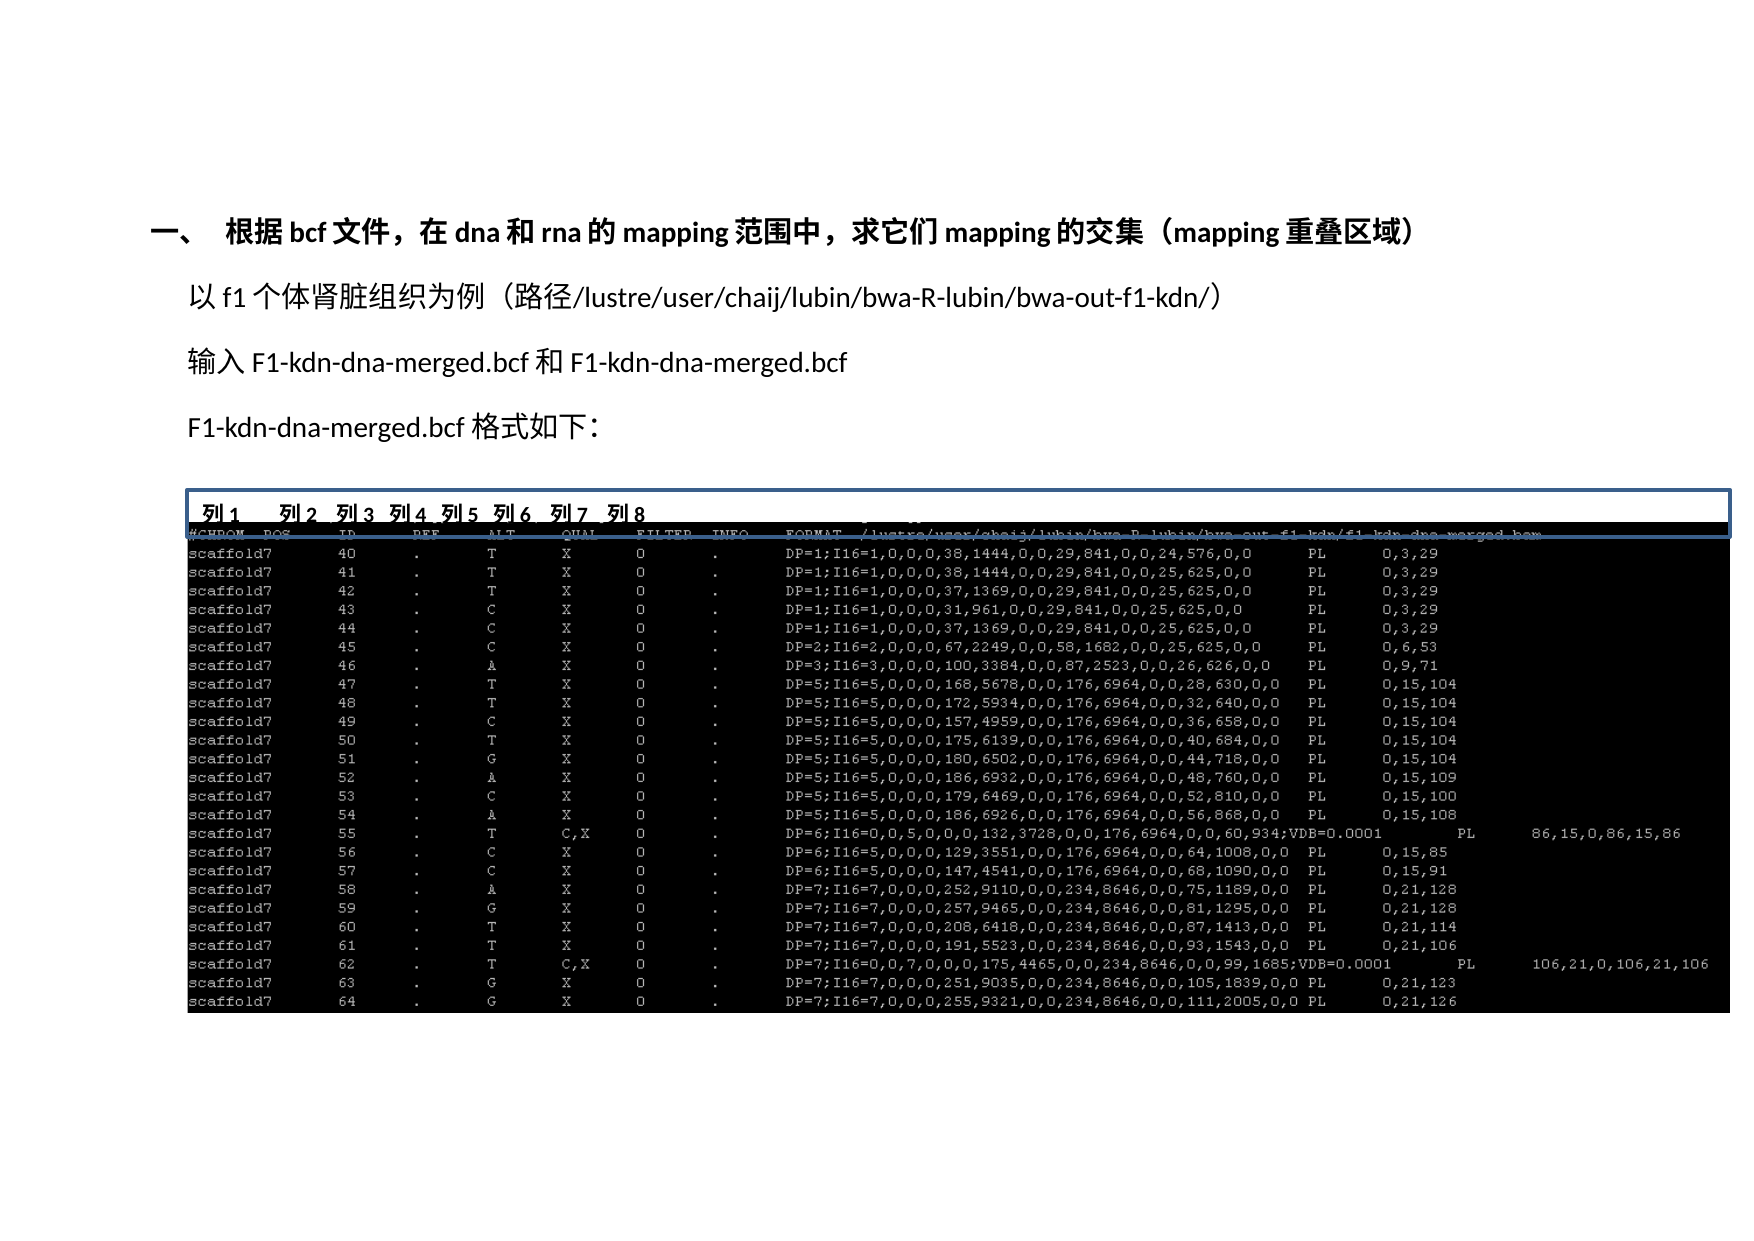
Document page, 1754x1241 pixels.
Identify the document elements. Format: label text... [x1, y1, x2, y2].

picture [187, 539, 1730, 1013]
list 根据bcf文件，在dna和rna的mapping范围中，求它们mapping的交集（mapping重叠区域） [150, 198, 1604, 263]
list F1-kdn-dna-merged.bcf格式如下： [187, 393, 1604, 458]
picture [189, 522, 1728, 535]
list 输入F1-kdn-dna-merged.bcf和F1-kdn-dna-merged.bcf [187, 328, 1604, 393]
list 以f1个体肾脏组织为例（路径/lustre/user/chaij/lubin/bwa-R-lubin/bwa-out-f1-kdn/） [187, 263, 1604, 328]
